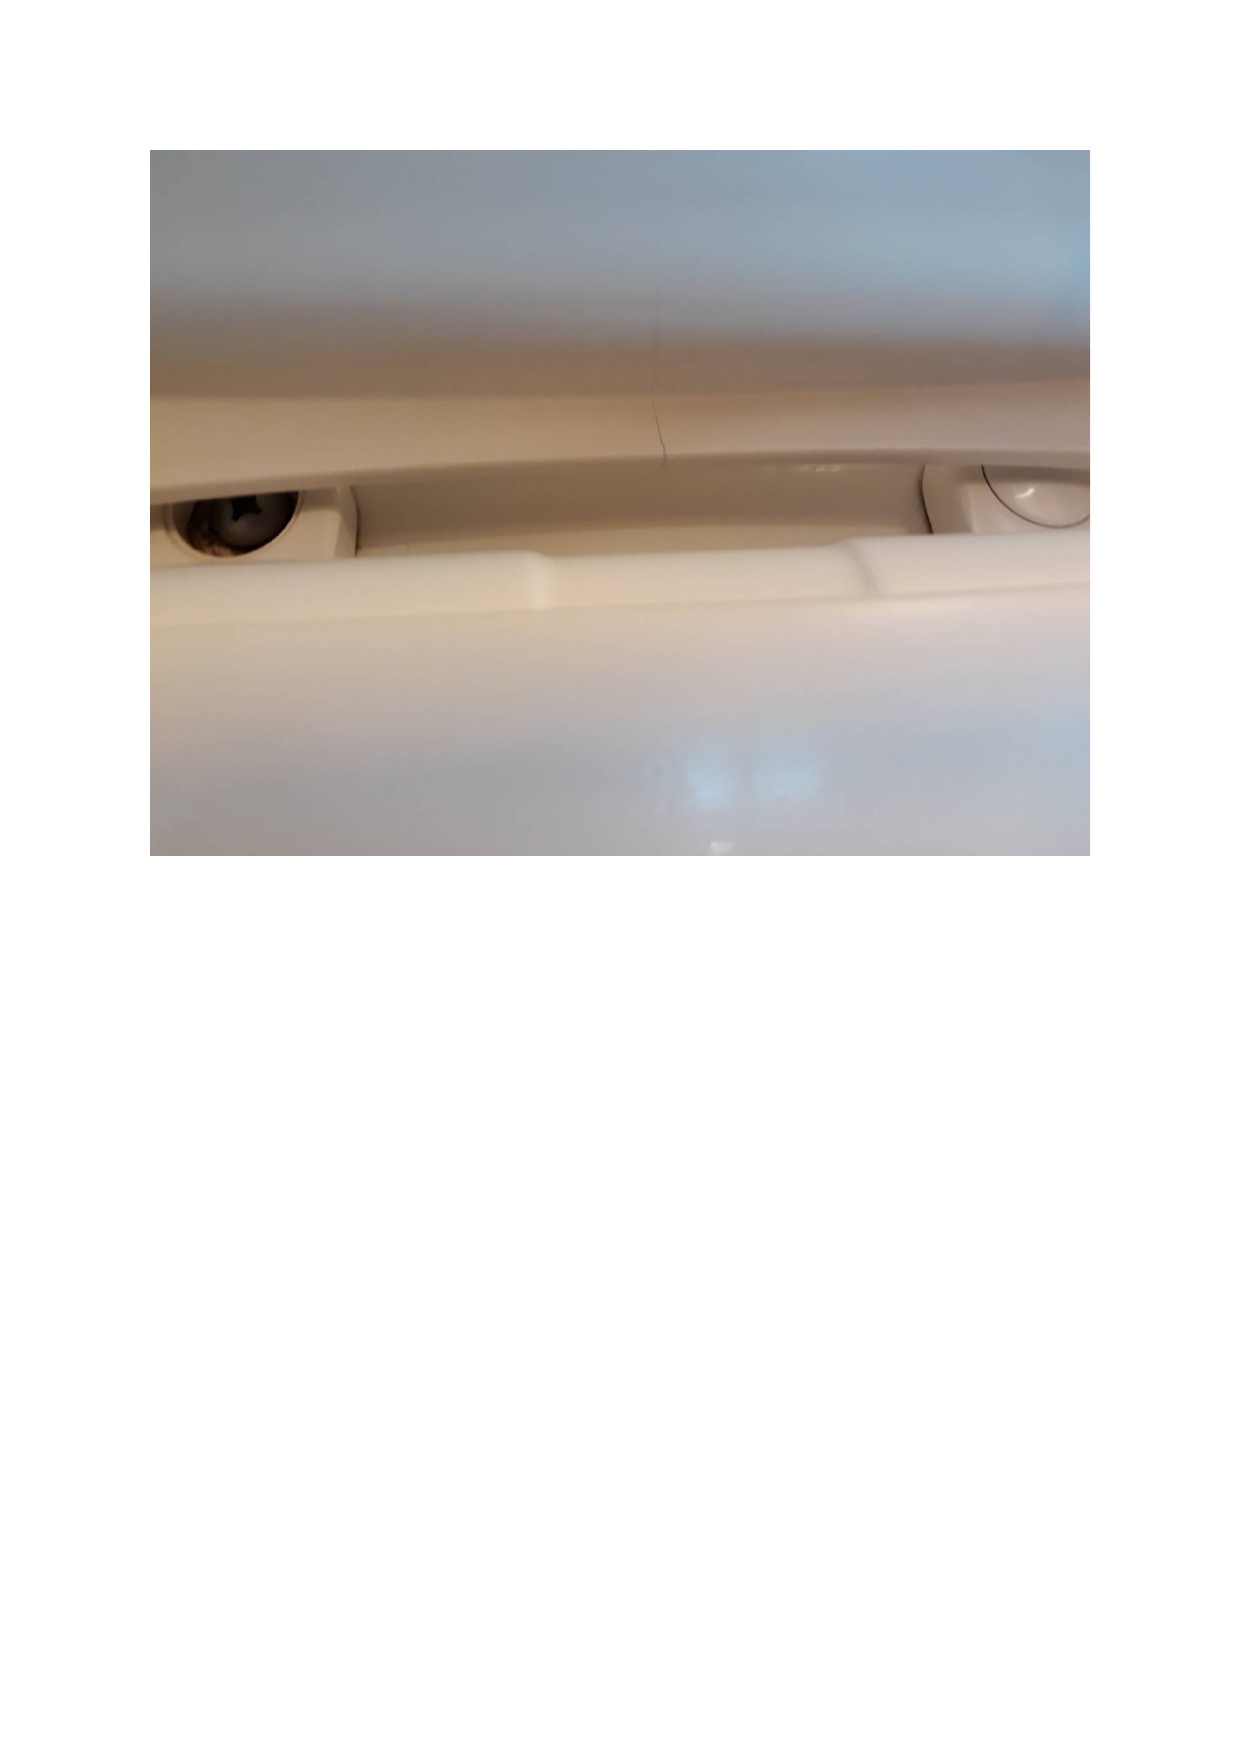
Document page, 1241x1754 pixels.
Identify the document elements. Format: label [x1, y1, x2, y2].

picture [150, 150, 1091, 856]
